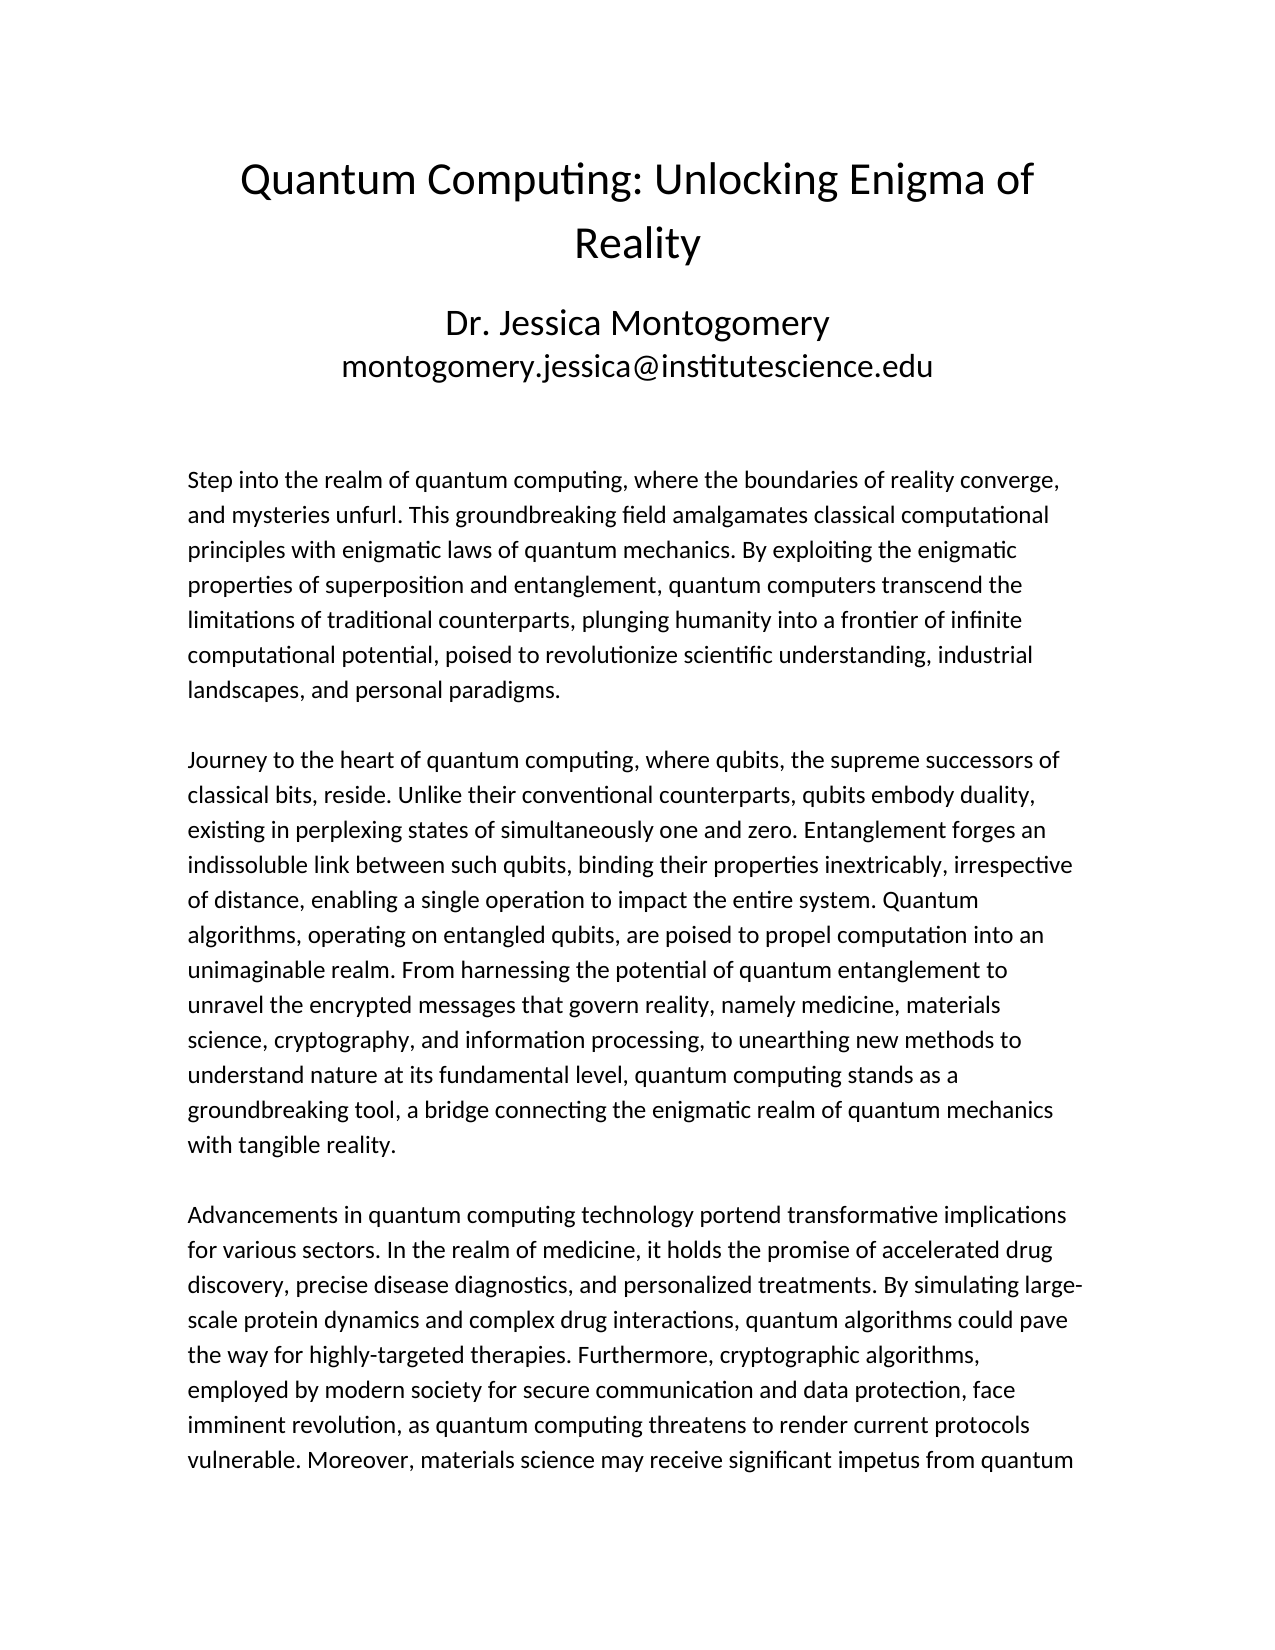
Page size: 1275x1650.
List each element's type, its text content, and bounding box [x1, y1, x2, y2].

text Dr. Jessica Montogomery [187, 299, 1087, 345]
text montogomery.jessica@institutescience.edu [187, 345, 1087, 386]
text Quantum Computing: Unlocking Enigma of Reality [187, 150, 1087, 270]
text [187, 464, 1087, 1474]
